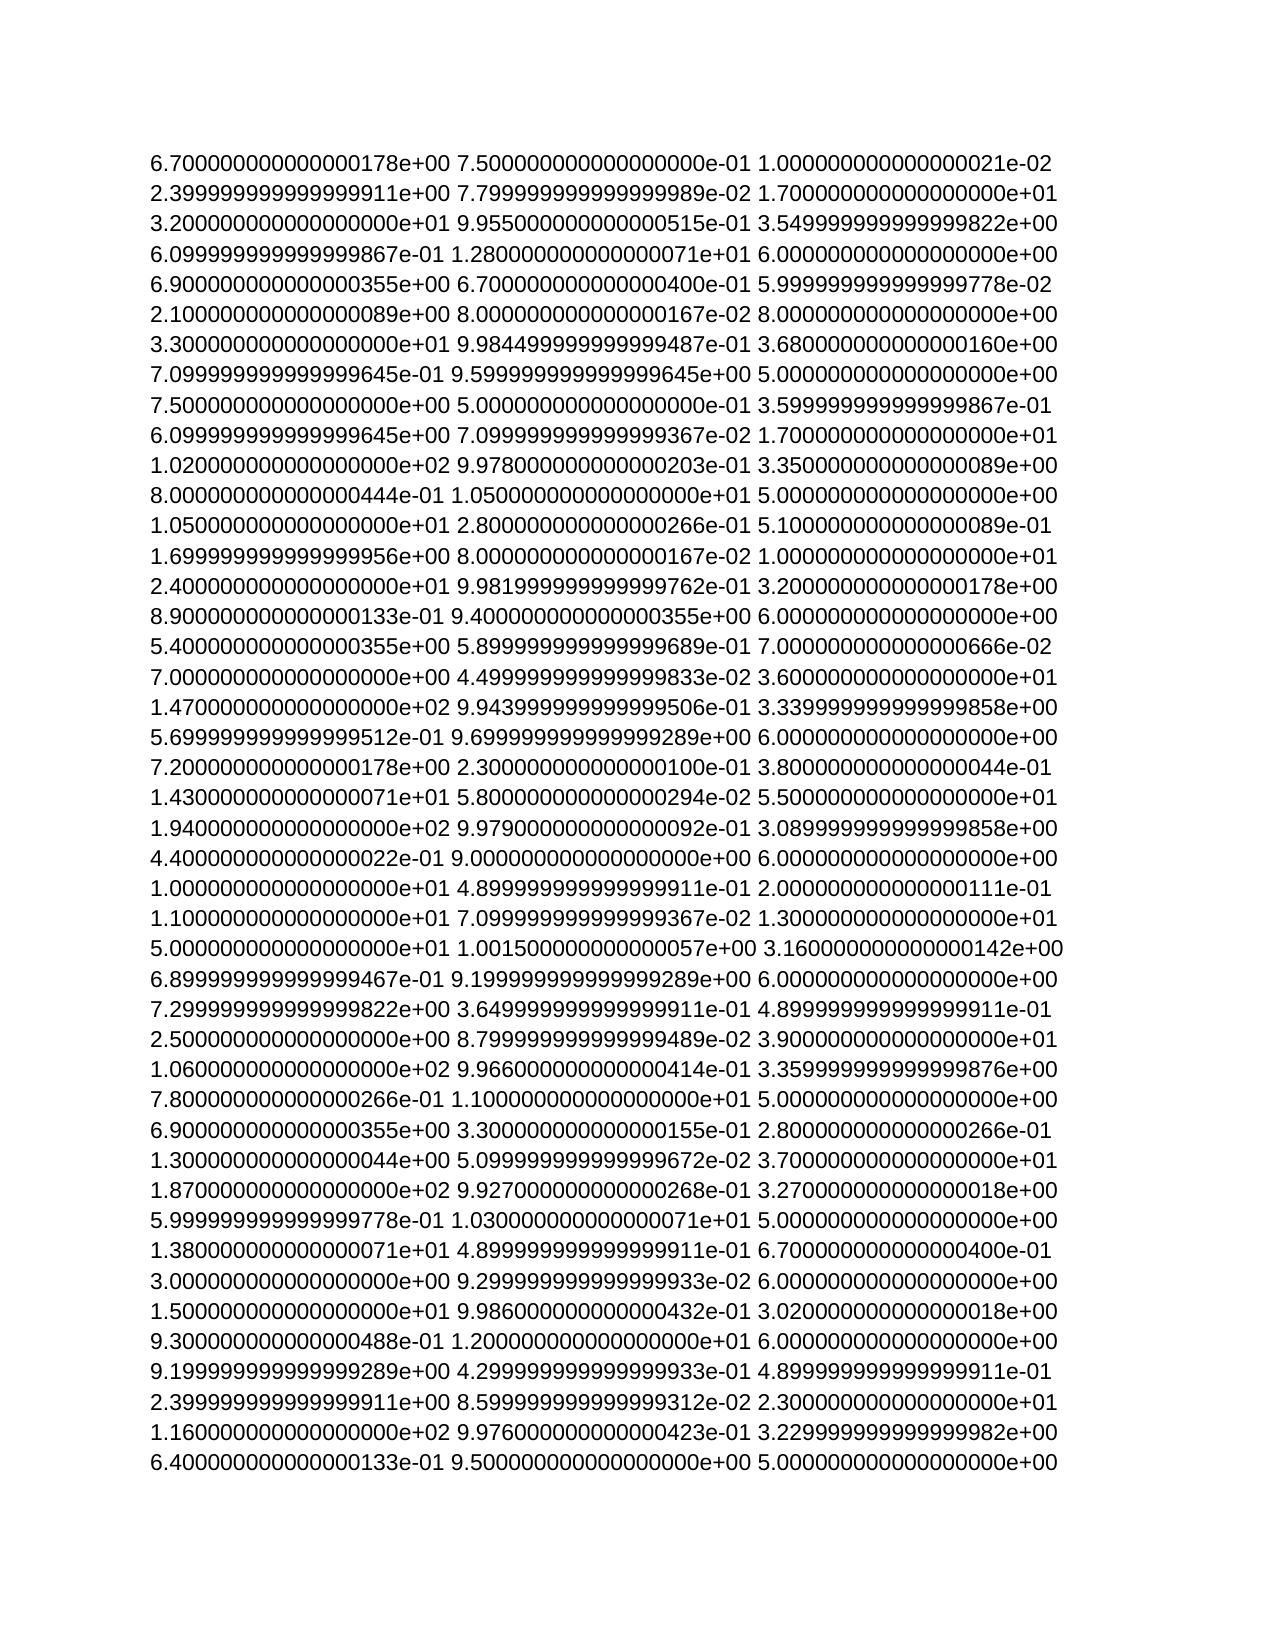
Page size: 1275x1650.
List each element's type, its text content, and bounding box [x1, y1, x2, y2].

text 1.050000000000000000e+01 2.800000000000000266e-01 5.100000000000000089e-01 1.699999999999999956e+00 8.000000000000000167e-02 1.000000000000000000e+01 2.400000000000000000e+01 9.981999999999999762e-01 3.200000000000000178e+00 8.900000000000000133e-01 9.400000000000000355e+00 6.000000000000000000e+00 [150, 512, 1125, 629]
text 7.500000000000000000e+00 5.000000000000000000e-01 3.599999999999999867e-01 6.099999999999999645e+00 7.099999999999999367e-02 1.700000000000000000e+01 1.020000000000000000e+02 9.978000000000000203e-01 3.350000000000000089e+00 8.000000000000000444e-01 1.050000000000000000e+01 5.000000000000000000e+00 [150, 392, 1125, 509]
text 6.700000000000000178e+00 7.500000000000000000e-01 1.000000000000000021e-02 2.399999999999999911e+00 7.799999999999999989e-02 1.700000000000000000e+01 3.200000000000000000e+01 9.955000000000000515e-01 3.549999999999999822e+00 6.099999999999999867e-01 1.280000000000000071e+01 6.000000000000000000e+00 [150, 150, 1125, 267]
text 5.400000000000000355e+00 5.899999999999999689e-01 7.000000000000000666e-02 7.000000000000000000e+00 4.499999999999999833e-02 3.600000000000000000e+01 1.470000000000000000e+02 9.943999999999999506e-01 3.339999999999999858e+00 5.699999999999999512e-01 9.699999999999999289e+00 6.000000000000000000e+00 [150, 633, 1125, 750]
text 6.900000000000000355e+00 3.300000000000000155e-01 2.800000000000000266e-01 1.300000000000000044e+00 5.099999999999999672e-02 3.700000000000000000e+01 1.870000000000000000e+02 9.927000000000000268e-01 3.270000000000000018e+00 5.999999999999999778e-01 1.030000000000000071e+01 5.000000000000000000e+00 [150, 1117, 1125, 1234]
text 7.200000000000000178e+00 2.300000000000000100e-01 3.800000000000000044e-01 1.430000000000000071e+01 5.800000000000000294e-02 5.500000000000000000e+01 1.940000000000000000e+02 9.979000000000000092e-01 3.089999999999999858e+00 4.400000000000000022e-01 9.000000000000000000e+00 6.000000000000000000e+00 [150, 754, 1125, 871]
text 1.380000000000000071e+01 4.899999999999999911e-01 6.700000000000000400e-01 3.000000000000000000e+00 9.299999999999999933e-02 6.000000000000000000e+00 1.500000000000000000e+01 9.986000000000000432e-01 3.020000000000000018e+00 9.300000000000000488e-01 1.200000000000000000e+01 6.000000000000000000e+00 [150, 1237, 1125, 1354]
text 1.000000000000000000e+01 4.899999999999999911e-01 2.000000000000000111e-01 1.100000000000000000e+01 7.099999999999999367e-02 1.300000000000000000e+01 5.000000000000000000e+01 1.001500000000000057e+00 3.160000000000000142e+00 6.899999999999999467e-01 9.199999999999999289e+00 6.000000000000000000e+00 [150, 875, 1125, 992]
text 9.199999999999999289e+00 4.299999999999999933e-01 4.899999999999999911e-01 2.399999999999999911e+00 8.599999999999999312e-02 2.300000000000000000e+01 1.160000000000000000e+02 9.976000000000000423e-01 3.229999999999999982e+00 6.400000000000000133e-01 9.500000000000000000e+00 5.000000000000000000e+00 [150, 1358, 1125, 1475]
text 6.900000000000000355e+00 6.700000000000000400e-01 5.999999999999999778e-02 2.100000000000000089e+00 8.000000000000000167e-02 8.000000000000000000e+00 3.300000000000000000e+01 9.984499999999999487e-01 3.680000000000000160e+00 7.099999999999999645e-01 9.599999999999999645e+00 5.000000000000000000e+00 [150, 271, 1125, 388]
text 7.299999999999999822e+00 3.649999999999999911e-01 4.899999999999999911e-01 2.500000000000000000e+00 8.799999999999999489e-02 3.900000000000000000e+01 1.060000000000000000e+02 9.966000000000000414e-01 3.359999999999999876e+00 7.800000000000000266e-01 1.100000000000000000e+01 5.000000000000000000e+00 [150, 996, 1125, 1113]
